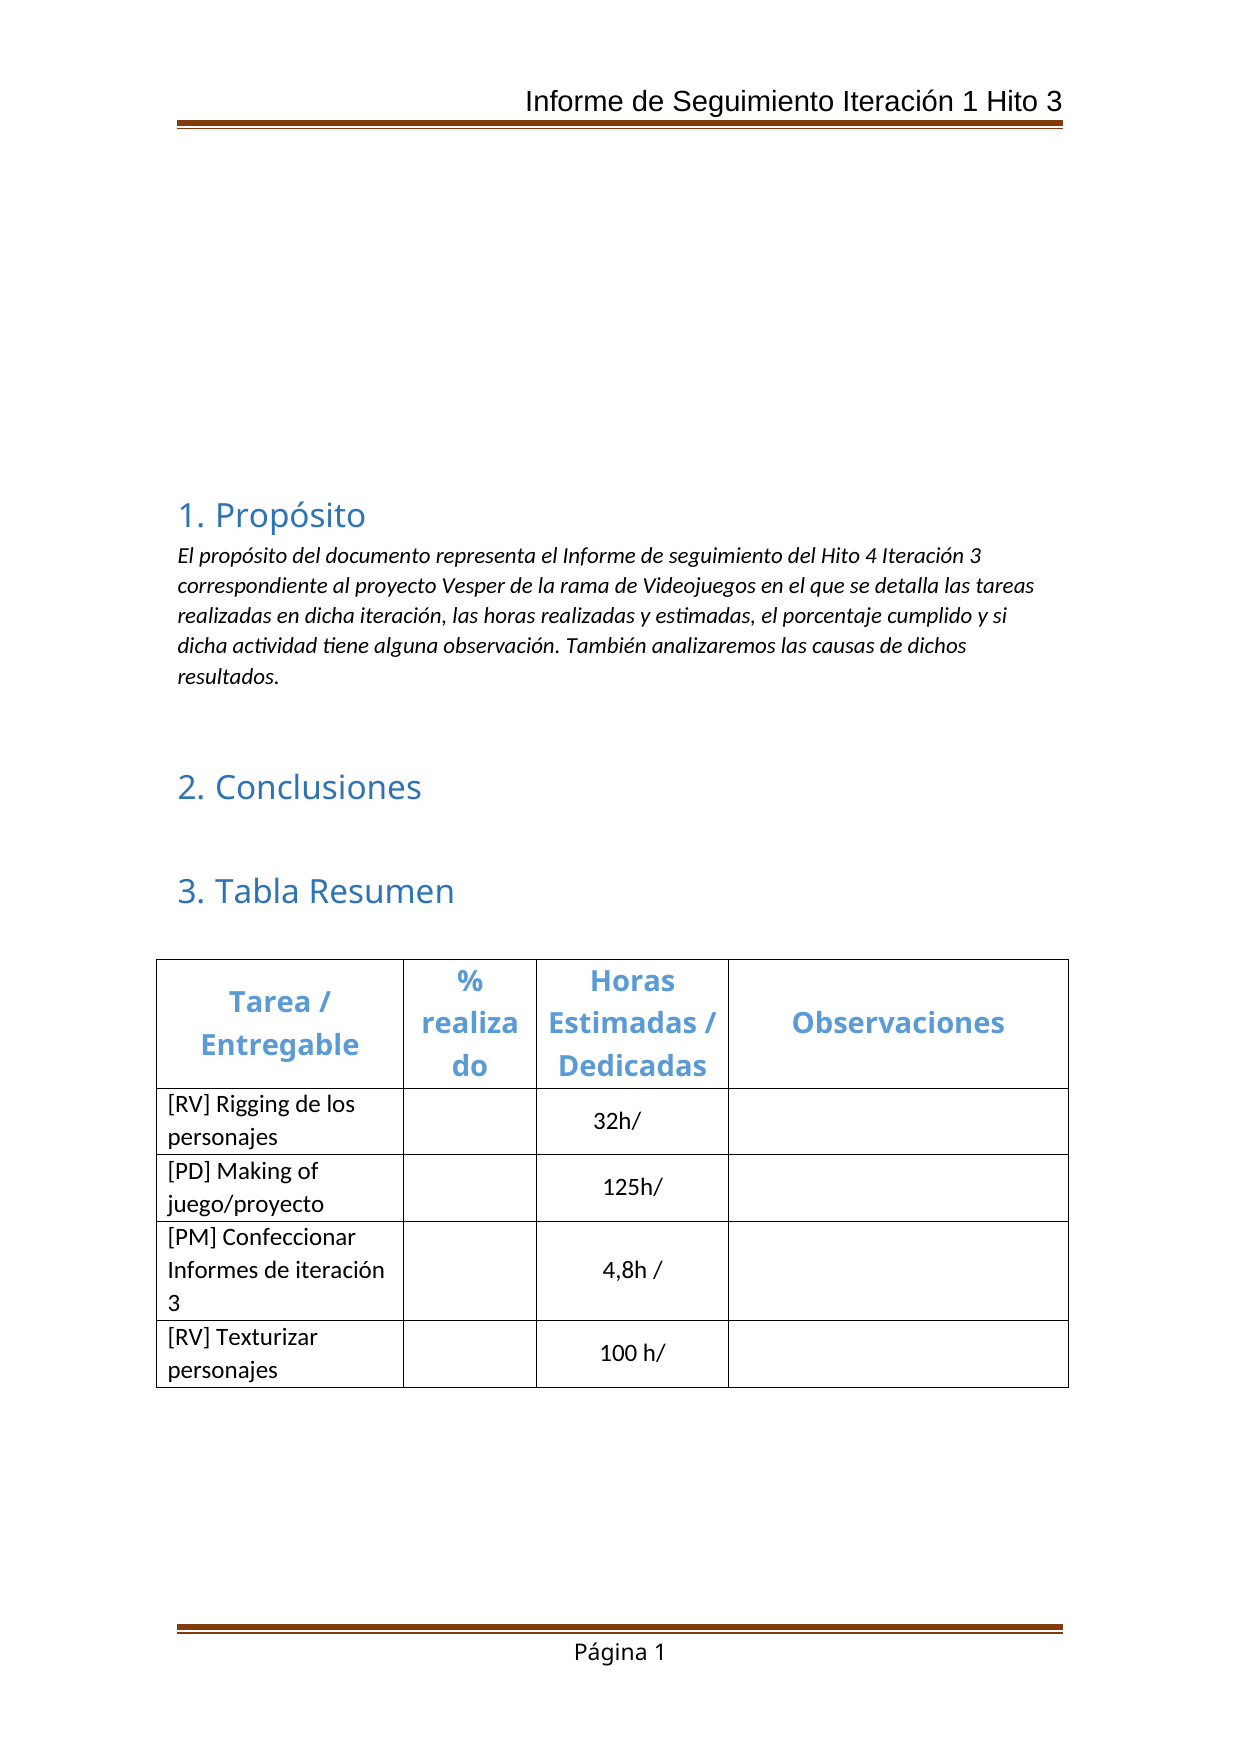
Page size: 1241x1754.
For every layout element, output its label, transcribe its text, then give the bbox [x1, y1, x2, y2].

table_cell [729, 1155, 1068, 1221]
table_header Tarea / Entregable [157, 960, 403, 1087]
table_cell [404, 1222, 536, 1320]
table_cell [404, 1321, 536, 1387]
subtitle Conclusiones [177, 764, 1063, 809]
table_cell 32h/ [537, 1089, 728, 1154]
table_cell [RV] Rigging de los personajes [157, 1089, 403, 1154]
table_cell [729, 1222, 1068, 1320]
table_cell 125h/ [537, 1155, 728, 1221]
text El propósito del documento representa el Informe de seguimiento del Hito 4 Iteración 3 correspondiente al proyecto Vesper de la rama de Videojuegos en el que se detalla las tareas realizadas en dicha iteración, las horas realizadas y estimadas, el porcentaje cumplido y si dicha actividad tiene alguna observación. También analizaremos las causas de dichos resultados. [177, 541, 1063, 690]
table_cell [729, 1321, 1068, 1387]
subtitle Tabla Resumen [177, 868, 1063, 913]
table_header % realizado [404, 960, 536, 1087]
table_cell [404, 1155, 536, 1221]
table_cell [PD] Making of juego/proyecto [157, 1155, 403, 1221]
table_header Horas Estimadas / Dedicadas [537, 960, 728, 1087]
table_cell [404, 1089, 536, 1154]
table_cell [PM] Confeccionar Informes de iteración 3 [157, 1222, 403, 1320]
subtitle Propósito [177, 492, 1063, 537]
table_cell 100 h/ [537, 1321, 728, 1387]
table_cell 4,8h / [537, 1222, 728, 1320]
table_header Observaciones [729, 960, 1068, 1087]
table_cell [729, 1089, 1068, 1154]
table_cell [RV] Texturizar personajes [157, 1321, 403, 1387]
